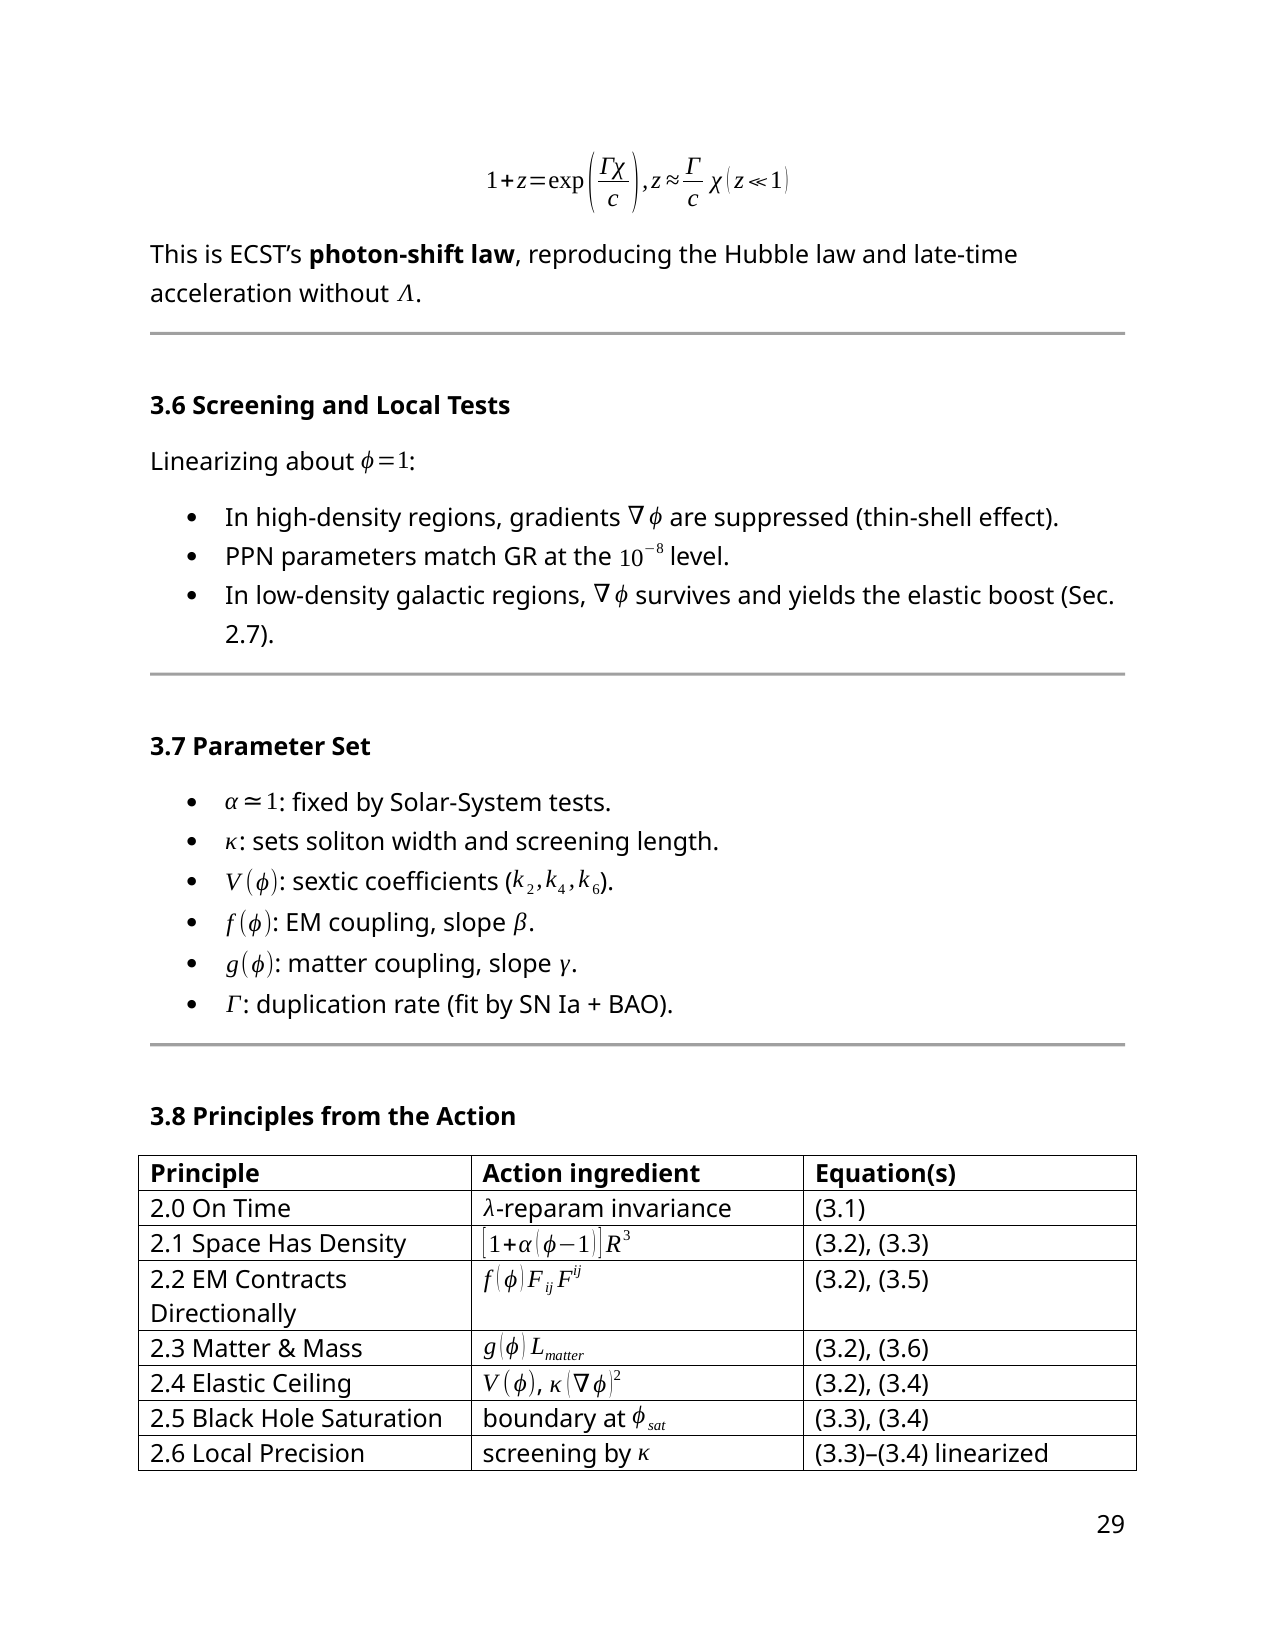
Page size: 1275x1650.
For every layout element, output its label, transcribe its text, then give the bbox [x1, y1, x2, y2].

table_cell (3.3), (3.4) [804, 1401, 1136, 1435]
table_header Action ingredient [472, 1156, 803, 1190]
text 3.6 Screening and Local Tests [150, 388, 1125, 422]
table_cell 2.3 Matter & Mass [139, 1331, 471, 1364]
text 3.8 Principles from the Action [150, 1099, 1125, 1133]
table_cell 2.2 EM Contracts Directionally [139, 1261, 471, 1329]
table_cell 2.1 Space Has Density [139, 1226, 471, 1260]
table_cell (3.1) [804, 1191, 1136, 1225]
table_header Principle [139, 1156, 471, 1190]
table_cell , [472, 1366, 803, 1400]
list : sextic coefficients (). [187, 864, 1125, 900]
table_cell 2.6 Local Precision [139, 1436, 471, 1470]
list : sets soliton width and screening length. [187, 824, 1125, 859]
list In high-density regions, gradients are suppressed (thin-shell effect). [187, 499, 1125, 533]
list : fixed by Solar-System tests. [187, 784, 1125, 819]
table_cell [472, 1226, 803, 1260]
table_header Equation(s) [804, 1156, 1136, 1190]
table_cell 2.0 On Time [139, 1191, 471, 1225]
list In low-density galactic regions, survives and yields the elastic boost (Sec. 2.7). [187, 578, 1125, 651]
table_cell -reparam invariance [472, 1191, 803, 1225]
text 3.7 Parameter Set [150, 728, 1125, 762]
list : matter coupling, slope . [187, 946, 1125, 982]
list : duplication rate (fit by SN Ia + BAO). [187, 987, 1125, 1021]
table_cell (3.3)–(3.4) linearized [804, 1436, 1136, 1470]
list PPN parameters match GR at the level. [187, 538, 1125, 572]
table_cell (3.2), (3.3) [804, 1226, 1136, 1260]
text Linearizing about : [150, 443, 1125, 477]
text This is ECST’s photon-shift law, reproducing the Hubble law and late-time acceleration without . [150, 237, 1125, 310]
table_cell (3.2), (3.5) [804, 1261, 1136, 1329]
table_cell 2.5 Black Hole Saturation [139, 1401, 471, 1435]
table_cell (3.2), (3.6) [804, 1331, 1136, 1364]
list : EM coupling, slope . [187, 905, 1125, 941]
table_cell 2.4 Elastic Ceiling [139, 1366, 471, 1400]
table_cell [472, 1261, 803, 1329]
table_cell [472, 1331, 803, 1364]
table_cell (3.2), (3.4) [804, 1366, 1136, 1400]
table_cell screening by [472, 1436, 803, 1470]
table_cell boundary at [472, 1401, 803, 1435]
